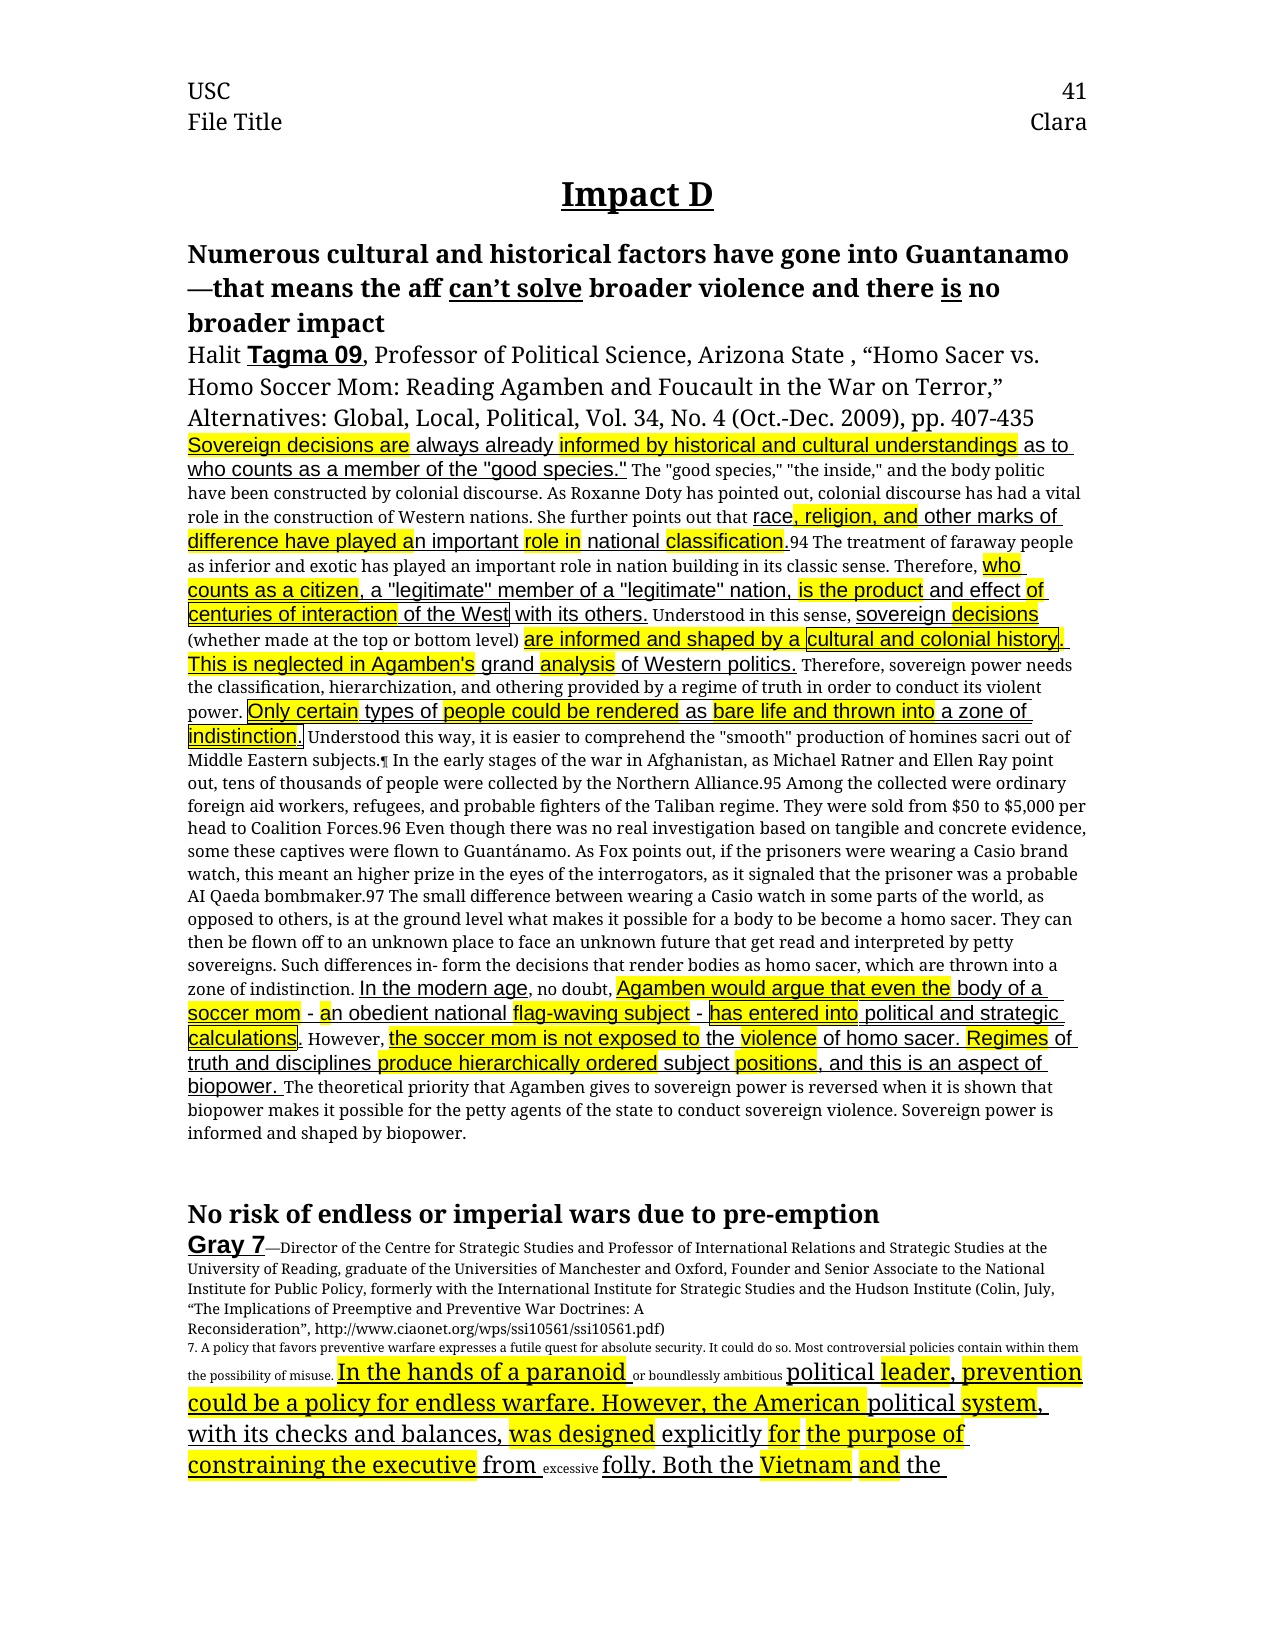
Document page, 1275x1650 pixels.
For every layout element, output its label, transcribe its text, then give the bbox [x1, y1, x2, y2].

text Sovereign decisions are always already informed by historical and cultural understandings as to who counts as a member of the "good species." The "good species," "the inside," and the body politic have been constructed by colonial discourse. As Roxanne Doty has pointed out, colonial discourse has had a vital role in the construction of Western nations. She further points out that race, religion, and other marks of difference have played an important role in national classification.94 The treatment of faraway people as inferior and exotic has played an important role in nation building in its classic sense. Therefore, who counts as a citizen, a "legitimate" member of a "legitimate" nation, is the product and effect of centuries of interaction of the West with its others. Understood in this sense, sovereign decisions (whether made at the top or bottom level) are informed and shaped by a cultural and colonial history. This is neglected in Agamben's grand analysis of Western politics. Therefore, sovereign power needs the classification, hierarchization, and othering provided by a regime of truth in order to conduct its violent power. Only certain types of people could be rendered as bare life and thrown into a zone of indistinction. Understood this way, it is easier to comprehend the "smooth" production of homines sacri out of Middle Eastern subjects.¶ In the early stages of the war in Afghanistan, as Michael Ratner and Ellen Ray point out, tens of thousands of people were collected by the Northern Alliance.95 Among the collected were ordinary foreign aid workers, refugees, and probable fighters of the Taliban regime. They were sold from $50 to $5,000 per head to Coalition Forces.96 Even though there was no real investigation based on tangible and concrete evidence, some these captives were flown to Guantánamo. As Fox points out, if the prisoners were wearing a Casio brand watch, this meant an higher prize in the eyes of the interrogators, as it signaled that the prisoner was a probable AI Qaeda bombmaker.97 The small difference between wearing a Casio watch in some parts of the world, as opposed to others, is at the ground level what makes it possible for a body to be become a homo sacer. They can then be flown off to an unknown place to face an unknown future that get read and interpreted by petty sovereigns. Such differences in- form the decisions that render bodies as homo sacer, which are thrown into a zone of indistinction. In the modern age, no doubt, Agamben would argue that even the body of a soccer mom - an obedient national flag-waving subject - has entered into political and strategic calculations. However, the soccer mom is not exposed to the violence of homo sacer. Regimes of truth and disciplines produce hierarchically ordered subject positions, and this is an aspect of biopower. The theoretical priority that Agamben gives to sovereign power is reversed when it is shown that biopower makes it possible for the petty agents of the state to conduct sovereign violence. Sovereign power is informed and shaped by biopower. [187, 433, 1087, 1144]
subtitle Impact D [187, 171, 1087, 216]
text Gray 7—Director of the Centre for Strategic Studies and Professor of International Relations and Strategic Studies at the University of Reading, graduate of the Universities of Manchester and Oxford, Founder and Senior Associate to the National Institute for Public Policy, formerly with the International Institute for Strategic Studies and the Hudson Institute (Colin, July, “The Implications of Preemptive and Preventive War Doctrines: A Reconsideration”, http://www.ciaonet.org/wps/ssi10561/ssi10561.pdf) [187, 1230, 1087, 1339]
subtitle No risk of endless or imperial wars due to pre-emption [187, 1196, 1087, 1230]
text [187, 1339, 1087, 1481]
text Halit Tagma 09, Professor of Political Science, Arizona State , “Homo Sacer vs. Homo Soccer Mom: Reading Agamben and Foucault in the War on Terror,” Alternatives: Global, Local, Political, Vol. 34, No. 4 (Oct.-Dec. 2009), pp. 407-435 [187, 339, 1087, 433]
subtitle Numerous cultural and historical factors have gone into Guantanamo—that means the aff can’t solve broader violence and there is no broader impact [187, 237, 1087, 339]
